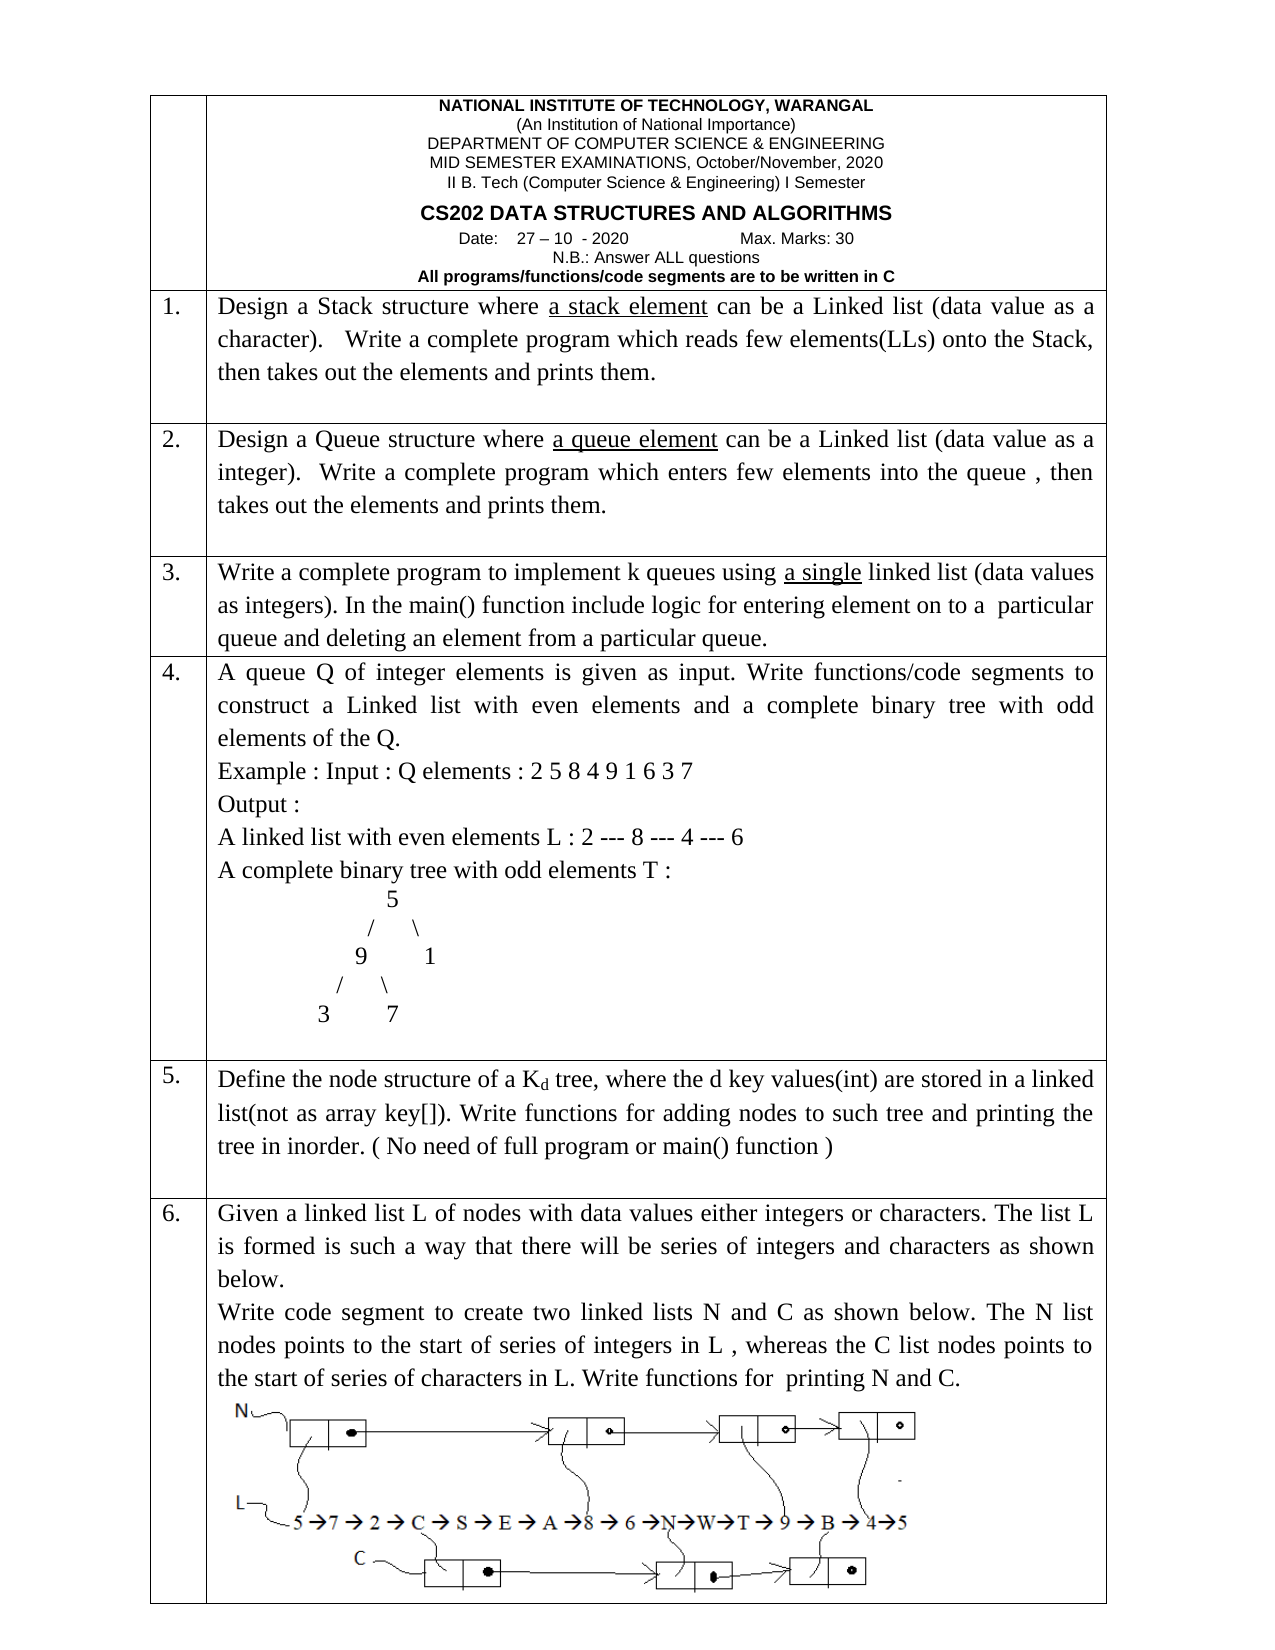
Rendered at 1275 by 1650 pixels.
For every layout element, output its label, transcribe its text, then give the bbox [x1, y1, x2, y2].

table_cell 6. [151, 1199, 206, 1603]
table_cell 2. [151, 424, 206, 556]
table_cell 4. [151, 657, 206, 1059]
table_cell 3. [151, 557, 206, 656]
table_cell Design a Queue structure where a queue element can be a Linked list (data value as a integer). Write a complete program which enters few elements into the queue , then takes out the elements and prints them. [207, 424, 1106, 556]
picture [217, 1396, 925, 1599]
table_header NATIONAL INSTITUTE OF TECHNOLOGY, WARANGAL (An Institution of National Importance) DEPARTMENT OF COMPUTER SCIENCE & ENGINEERING MID SEMESTER EXAMINATIONS, October/November, 2020 II B. Tech (Computer Science & Engineering) I Semester CS202 DATA STRUCTURES AND ALGORITHMS Date: 27 – 10 - 2020 Max. Marks: 30 N.B.: Answer ALL questions All programs/functions/code segments are to be written in C [207, 96, 1106, 290]
table_cell 1. [151, 291, 206, 423]
table_cell Define the node structure of a Kd tree, where the d key values(int) are stored in a linked list(not as array key[]). Write functions for adding nodes to such tree and printing the tree in inorder. ( No need of full program or main() function ) [207, 1061, 1106, 1197]
table_header [151, 96, 206, 290]
table_cell 5. [151, 1061, 206, 1197]
table_cell A queue Q of integer elements is given as input. Write functions/code segments to construct a Linked list with even elements and a complete binary tree with odd elements of the Q. Example : Input : Q elements : 2 5 8 4 9 1 6 3 7 Output : A linked list with even elements L : 2 --- 8 --- 4 --- 6 A complete binary tree with odd elements T : 5 / \ 9 1 / \ 3 7 [207, 657, 1106, 1059]
table_cell Given a linked list L of nodes with data values either integers or characters. The list L is formed is such a way that there will be series of integers and characters as shown below. Write code segment to create two linked lists N and C as shown below. The N list nodes points to the start of series of integers in L , whereas the C list nodes points to the start of series of characters in L. Write functions for printing N and C. [207, 1199, 1106, 1603]
table_cell Design a Stack structure where a stack element can be a Linked list (data value as a character). Write a complete program which reads few elements(LLs) onto the Stack, then takes out the elements and prints them. [207, 291, 1106, 423]
table_cell Write a complete program to implement k queues using a single linked list (data values as integers). In the main() function include logic for entering element on to a particular queue and deleting an element from a particular queue. [207, 557, 1106, 656]
